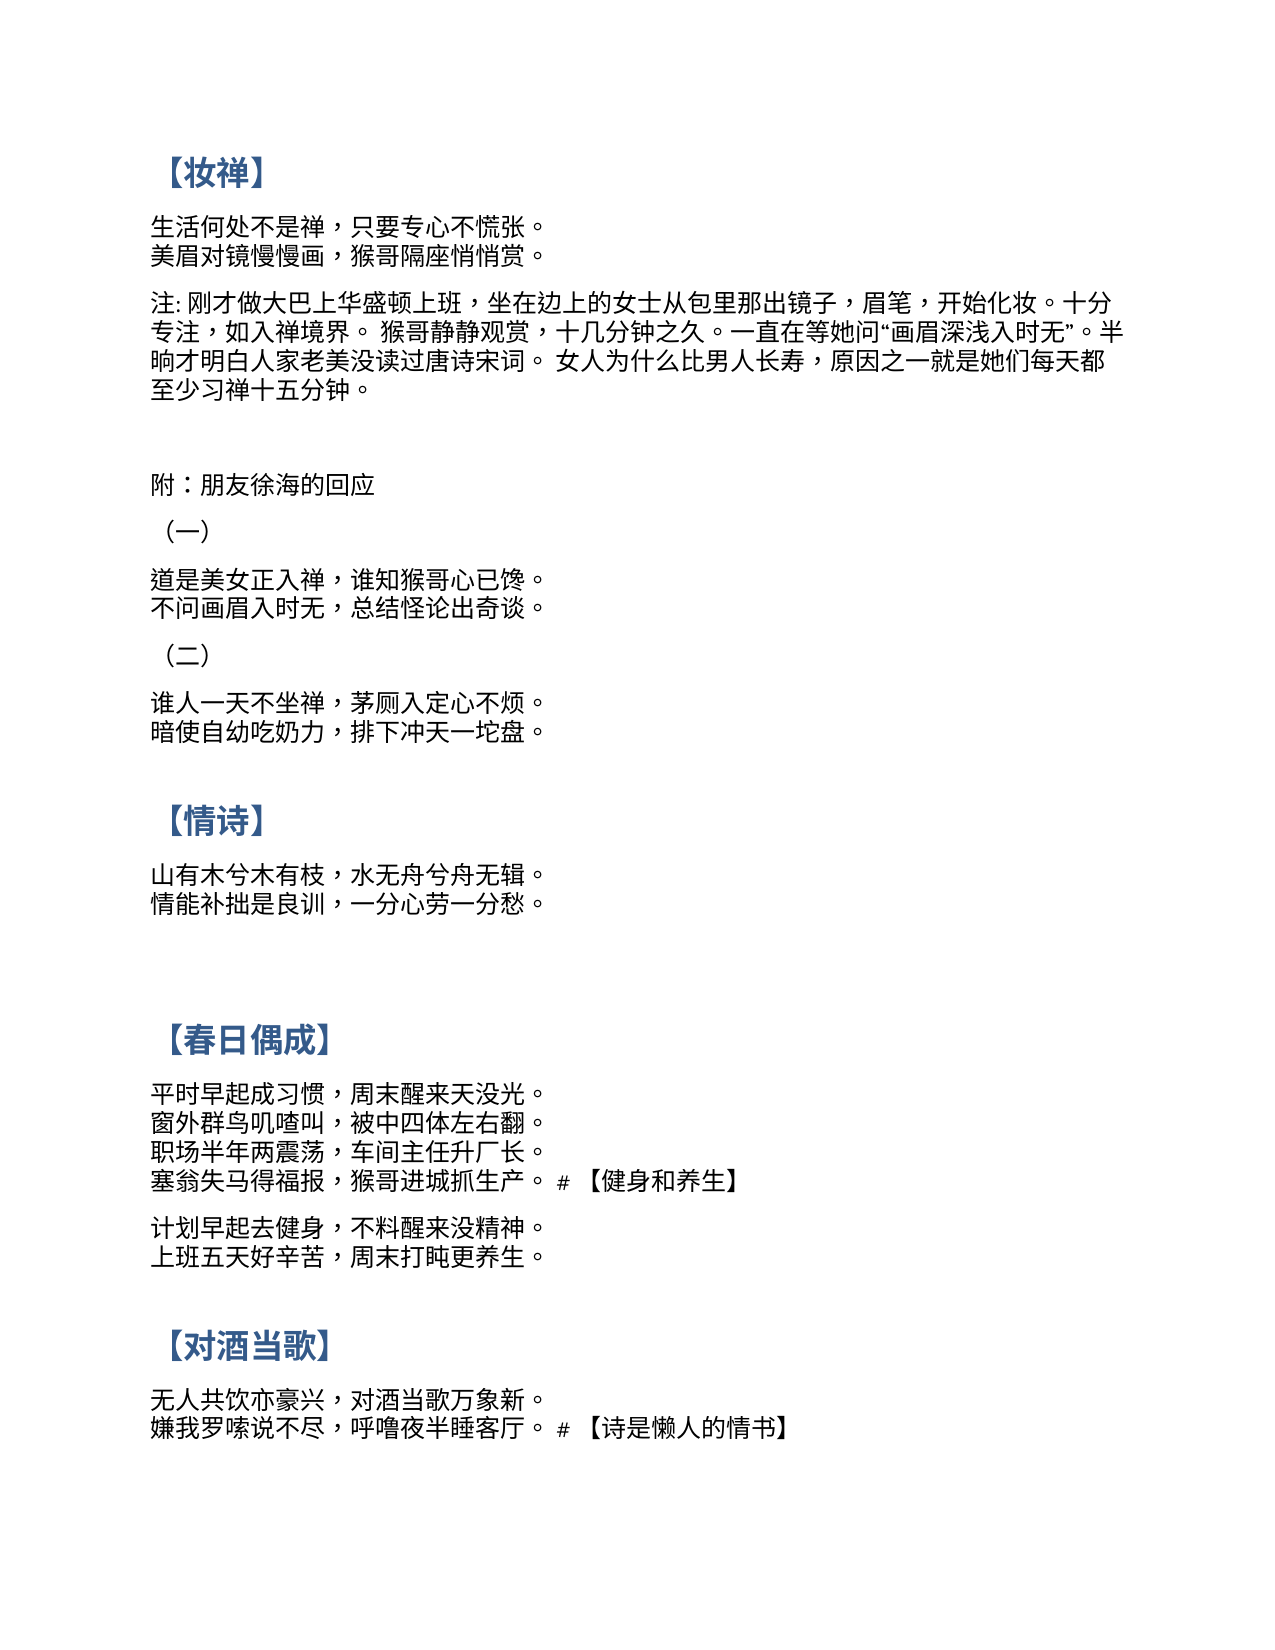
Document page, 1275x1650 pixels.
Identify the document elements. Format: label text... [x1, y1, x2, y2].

subtitle 【春日偶成】 [150, 1017, 1125, 1062]
text 山有木兮木有枝，水无舟兮舟无辑。 情能补拙是良训，一分心劳一分愁。 [150, 862, 1125, 919]
text （一） [150, 519, 1125, 548]
text 无人共饮亦豪兴，对酒当歌万象新。 嫌我罗嗦说不尽，呼噜夜半睡客厅。 # 【诗是懒人的情书】 [150, 1387, 1125, 1444]
subtitle 【对酒当歌】 [150, 1322, 1125, 1368]
text 附：朋友徐海的回应 [150, 472, 1125, 500]
text （二） [150, 643, 1125, 672]
text 道是美女正入禅，谁知猴哥心已馋。 不问画眉入时无，总结怪论出奇谈。 [150, 567, 1125, 624]
subtitle 【妆禅】 [150, 150, 1125, 195]
text 平时早起成习惯，周末醒来天没光。 窗外群鸟叽喳叫，被中四体左右翻。 职场半年两震荡，车间主任升厂长。 塞翁失马得福报，猴哥进城抓生产。 # 【健身和养生】 [150, 1081, 1125, 1196]
text 生活何处不是禅，只要专心不慌张。 美眉对镜慢慢画，猴哥隔座悄悄赏。 [150, 214, 1125, 272]
subtitle 【情诗】 [150, 798, 1125, 843]
text 计划早起去健身，不料醒来没精神。 上班五天好辛苦，周末打盹更养生。 [150, 1215, 1125, 1272]
text 注: 刚才做大巴上华盛顿上班，坐在边上的女士从包里那出镜子，眉笔，开始化妆。十分专注，如入禅境界。 猴哥静静观赏，十几分钟之久。一直在等她问“画眉深浅入时无”。半晌才明白人家老美没读过唐诗宋词。 女人为什么比男人长寿，原因之一就是她们每天都至少习禅十五分钟。 [150, 290, 1125, 405]
text 谁人一天不坐禅，茅厕入定心不烦。 暗使自幼吃奶力，排下冲天一坨盘。 [150, 690, 1125, 748]
